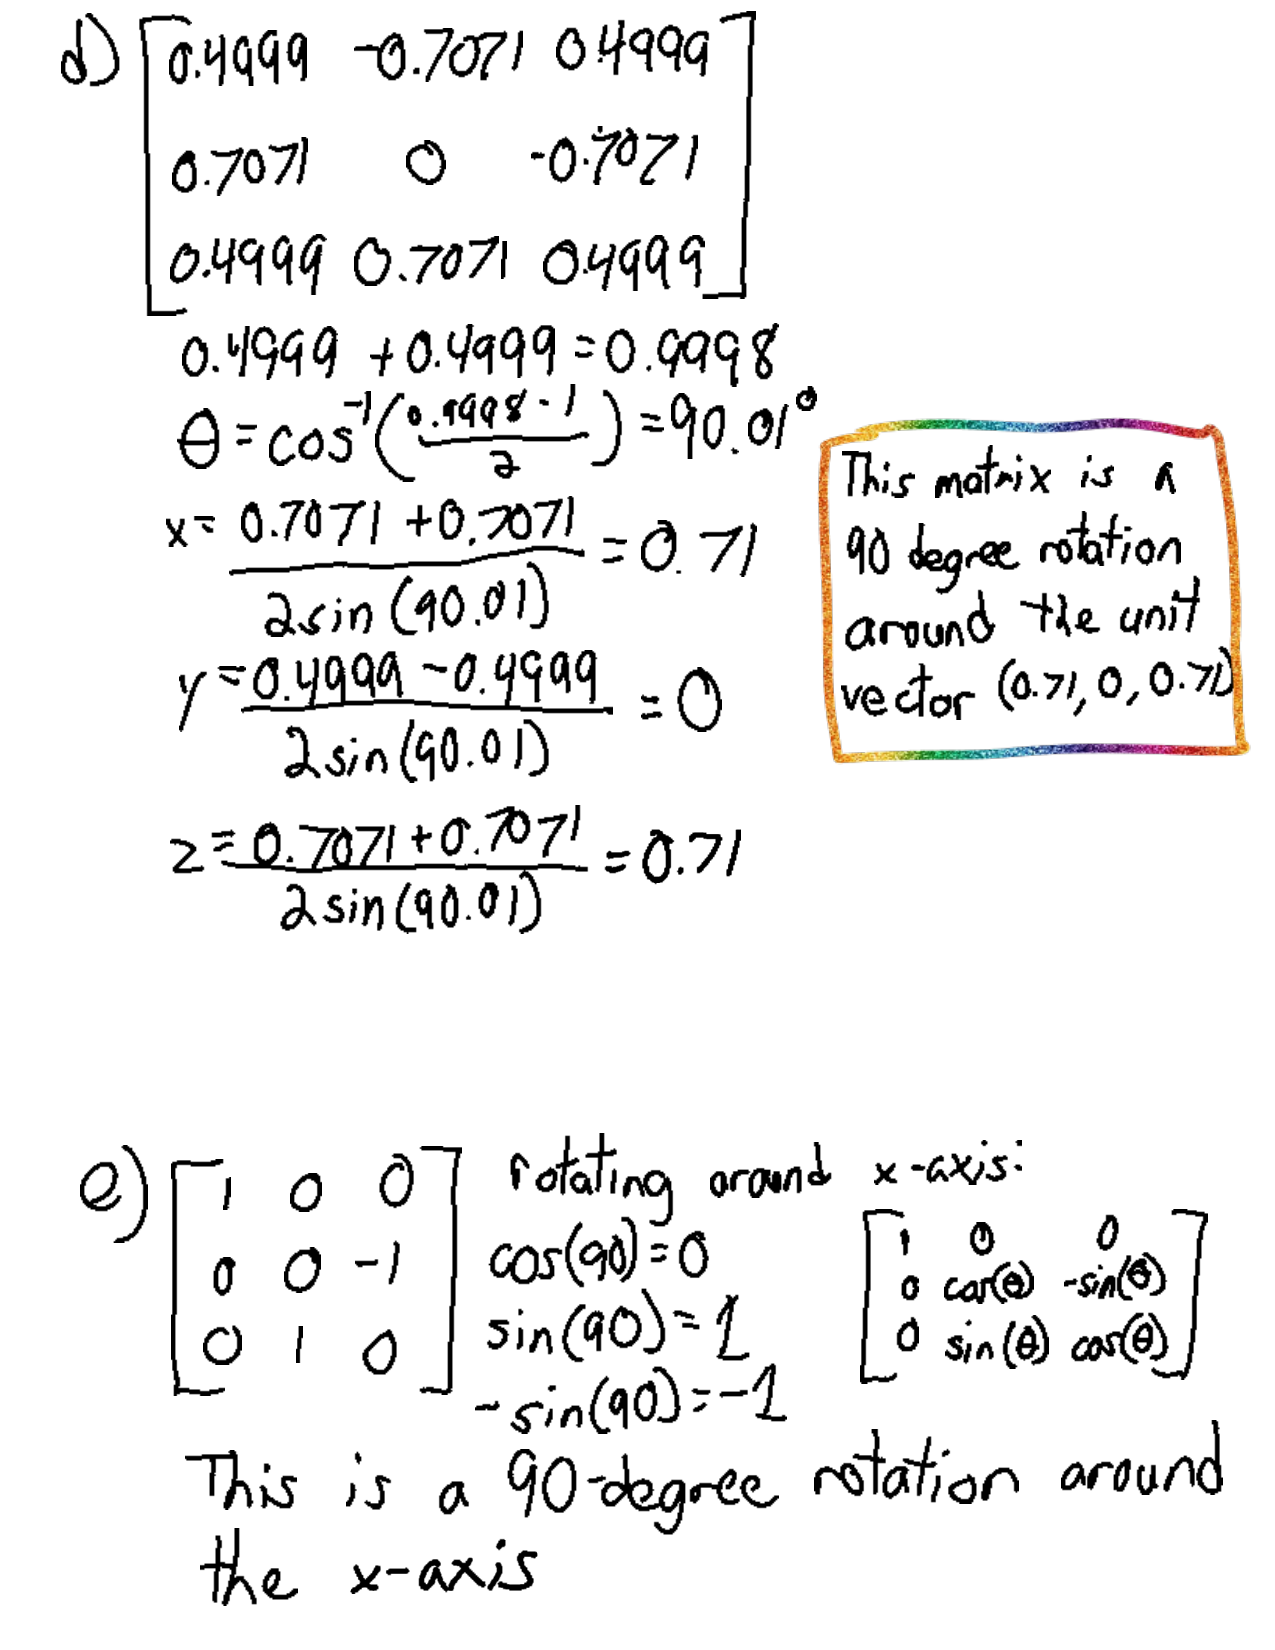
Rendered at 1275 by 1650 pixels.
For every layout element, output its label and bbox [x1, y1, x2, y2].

picture [171, 1159, 242, 1396]
picture [874, 1140, 1022, 1185]
picture [641, 667, 722, 732]
picture [370, 324, 555, 378]
picture [182, 326, 338, 380]
picture [80, 1145, 148, 1243]
picture [796, 386, 817, 411]
picture [177, 408, 257, 469]
picture [748, 404, 789, 449]
picture [355, 1146, 462, 1395]
picture [166, 516, 215, 547]
picture [641, 520, 757, 577]
picture [814, 1429, 1019, 1504]
picture [290, 1173, 322, 1212]
picture [185, 1450, 297, 1510]
picture [269, 391, 371, 466]
picture [475, 1133, 833, 1434]
picture [944, 1222, 1034, 1304]
picture [61, 13, 327, 316]
picture [375, 323, 779, 482]
picture [531, 11, 756, 299]
picture [945, 1315, 1049, 1369]
picture [346, 1449, 779, 1594]
picture [170, 805, 741, 934]
picture [284, 1247, 321, 1293]
picture [406, 140, 446, 185]
picture [229, 496, 627, 637]
picture [1064, 1209, 1208, 1380]
picture [179, 650, 613, 783]
picture [354, 236, 499, 286]
picture [671, 393, 739, 459]
picture [1061, 1420, 1223, 1495]
picture [354, 28, 523, 82]
picture [501, 241, 507, 279]
picture [813, 413, 1255, 769]
picture [860, 1209, 919, 1384]
picture [200, 1528, 298, 1606]
picture [296, 1326, 303, 1363]
